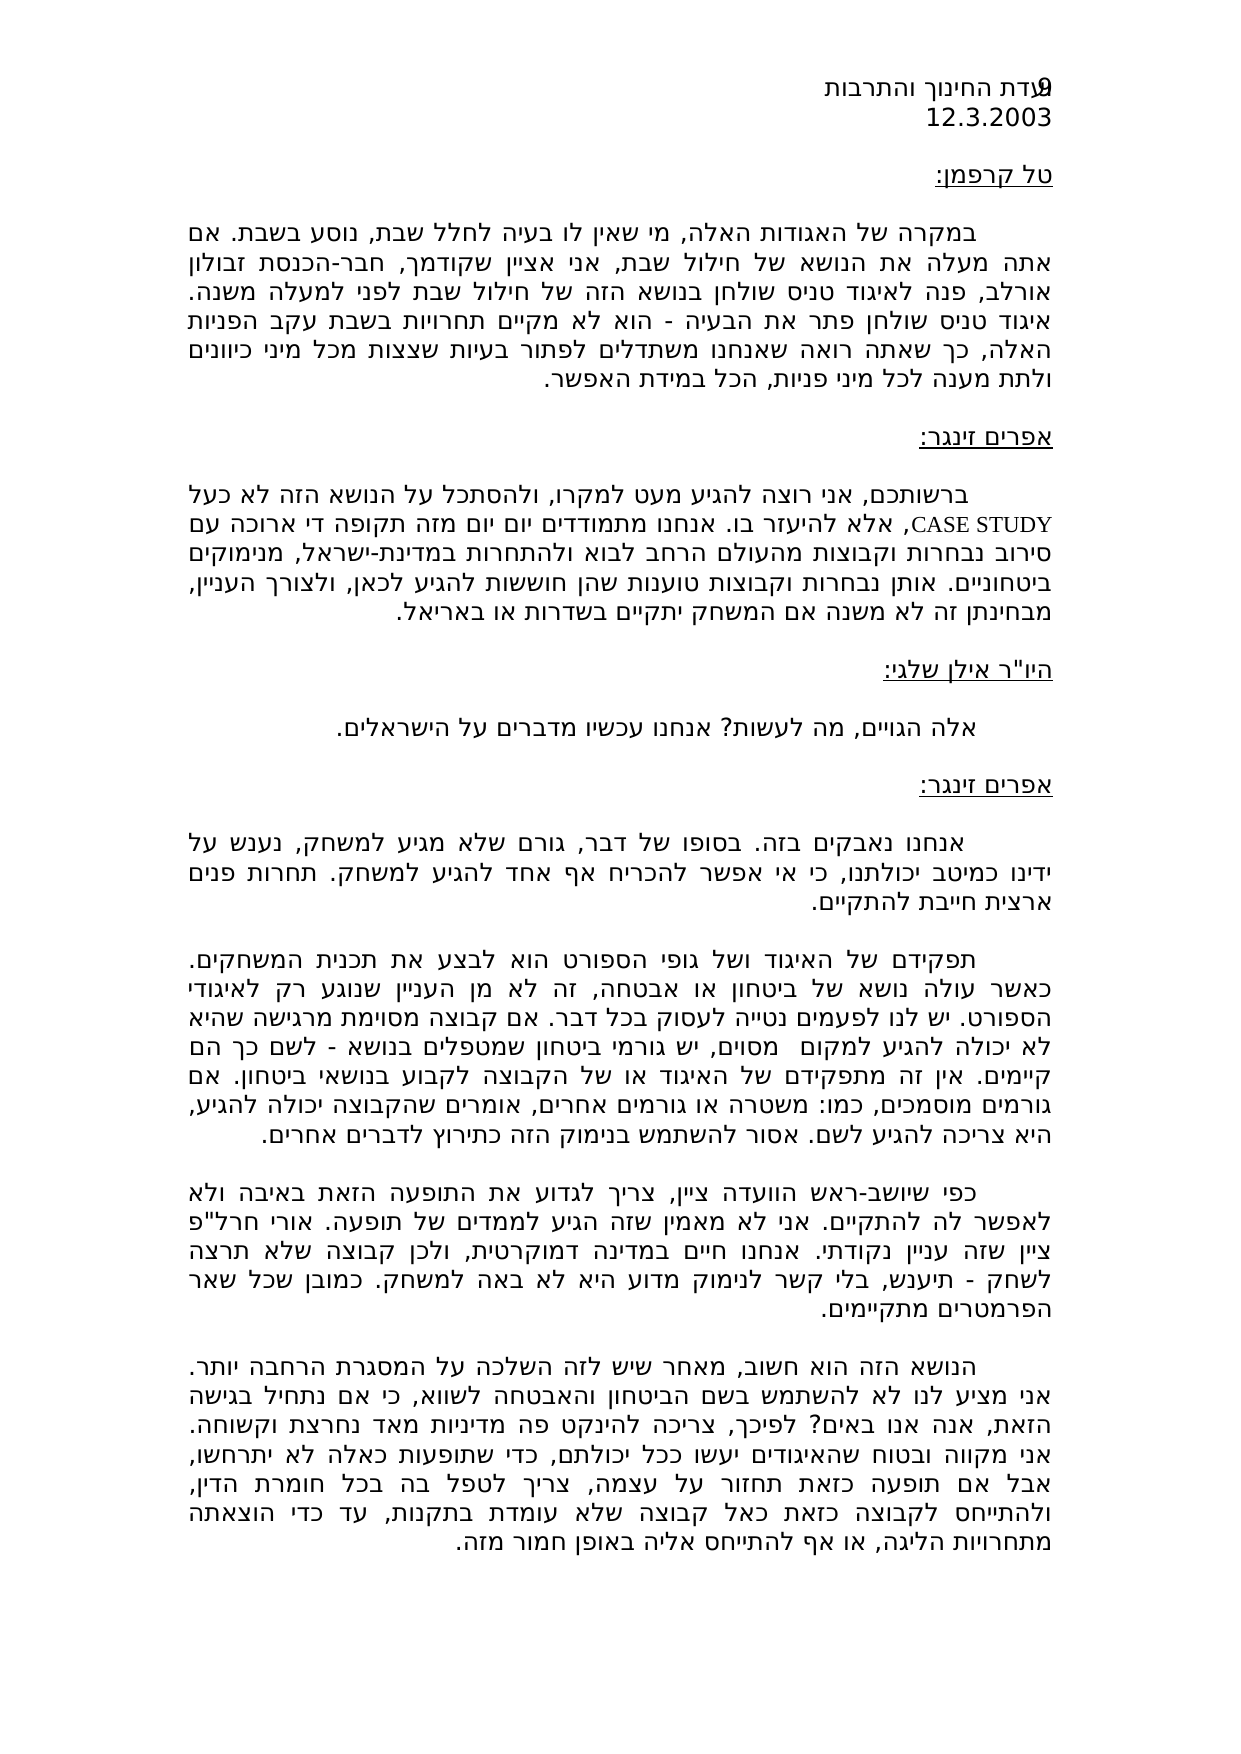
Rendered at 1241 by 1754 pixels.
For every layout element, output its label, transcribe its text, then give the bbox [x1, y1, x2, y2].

text אפרים זינגר: [187, 771, 1053, 800]
text היו"ר אילן שלגי: [187, 655, 1053, 684]
text אלה הגויים, מה לעשות? אנחנו עכשיו מדברים על הישראלים. [187, 713, 1053, 742]
text הנושא הזה הוא חשוב, מאחר שיש לזה השלכה על המסגרת הרחבה יותר. אני מציע לנו לא להשתמש בשם הביטחון והאבטחה לשווא, כי אם נתחיל בגישה הזאת, אנה אנו באים? לפיכך, צריכה להינקט פה מדיניות מאד נחרצת וקשוחה. אני מקווה ובטוח שהאיגודים יעשו ככל יכולתם, כדי שתופעות כאלה לא יתרחשו, אבל אם תופעה כזאת תחזור על עצמה, צריך לטפל בה בכל חומרת הדין, ולהתייחס לקבוצה כזאת כאל קבוצה שלא עומדת בתקנות, עד כדי הוצאתה מתחרויות הליגה, או אף להתייחס אליה באופן חמור מזה. [187, 1352, 1053, 1556]
text כפי שיושב-ראש הוועדה ציין, צריך לגדוע את התופעה הזאת באיבה ולא לאפשר לה להתקיים. אני לא מאמין שזה הגיע לממדים של תופעה. אורי חרל"פ ציין שזה עניין נקודתי. אנחנו חיים במדינה דמוקרטית, ולכן קבוצה שלא תרצה לשחק - תיענש, בלי קשר לנימוק מדוע היא לא באה למשחק. כמובן שכל שאר הפרמטרים מתקיימים. [187, 1178, 1053, 1323]
text ברשותכם, אני רוצה להגיע מעט למקרו, ולהסתכל על הנושא הזה לא כעל CASE STUDY, אלא להיעזר בו. אנחנו מתמודדים יום יום מזה תקופה די ארוכה עם סירוב נבחרות וקבוצות מהעולם הרחב לבוא ולהתחרות במדינת-ישראל, מנימוקים ביטחוניים. אותן נבחרות וקבוצות טוענות שהן חוששות להגיע לכאן, ולצורך העניין, מבחינתן זה לא משנה אם המשחק יתקיים בשדרות או באריאל. [187, 480, 1053, 626]
text טל קרפמן: [187, 161, 1053, 190]
text תפקידם של האיגוד ושל גופי הספורט הוא לבצע את תכנית המשחקים. כאשר עולה נושא של ביטחון או אבטחה, זה לא מן העניין שנוגע רק לאיגודי הספורט. יש לנו לפעמים נטייה לעסוק בכל דבר. אם קבוצה מסוימת מרגישה שהיא לא יכולה להגיע למקום מסוים, יש גורמי ביטחון שמטפלים בנושא - לשם כך הם קיימים. אין זה מתפקידם של האיגוד או של הקבוצה לקבוע בנושאי ביטחון. אם גורמים מוסמכים, כמו: משטרה או גורמים אחרים, אומרים שהקבוצה יכולה להגיע, היא צריכה להגיע לשם. אסור להשתמש בנימוק הזה כתירוץ לדברים אחרים. [187, 945, 1053, 1149]
text במקרה של האגודות האלה, מי שאין לו בעיה לחלל שבת, נוסע בשבת. אם אתה מעלה את הנושא של חילול שבת, אני אציין שקודמך, חבר-הכנסת זבולון אורלב, פנה לאיגוד טניס שולחן בנושא הזה של חילול שבת לפני למעלה משנה. איגוד טניס שולחן פתר את הבעיה - הוא לא מקיים תחרויות בשבת עקב הפניות האלה, כך שאתה רואה שאנחנו משתדלים לפתור בעיות שצצות מכל מיני כיוונים ולתת מענה לכל מיני פניות, הכל במידת האפשר. [187, 218, 1053, 393]
text אנחנו נאבקים בזה. בסופו של דבר, גורם שלא מגיע למשחק, נענש על ידינו כמיטב יכולתנו, כי אי אפשר להכריח אף אחד להגיע למשחק. תחרות פנים ארצית חייבת להתקיים. [187, 828, 1053, 916]
text אפרים זינגר: [187, 422, 1053, 451]
